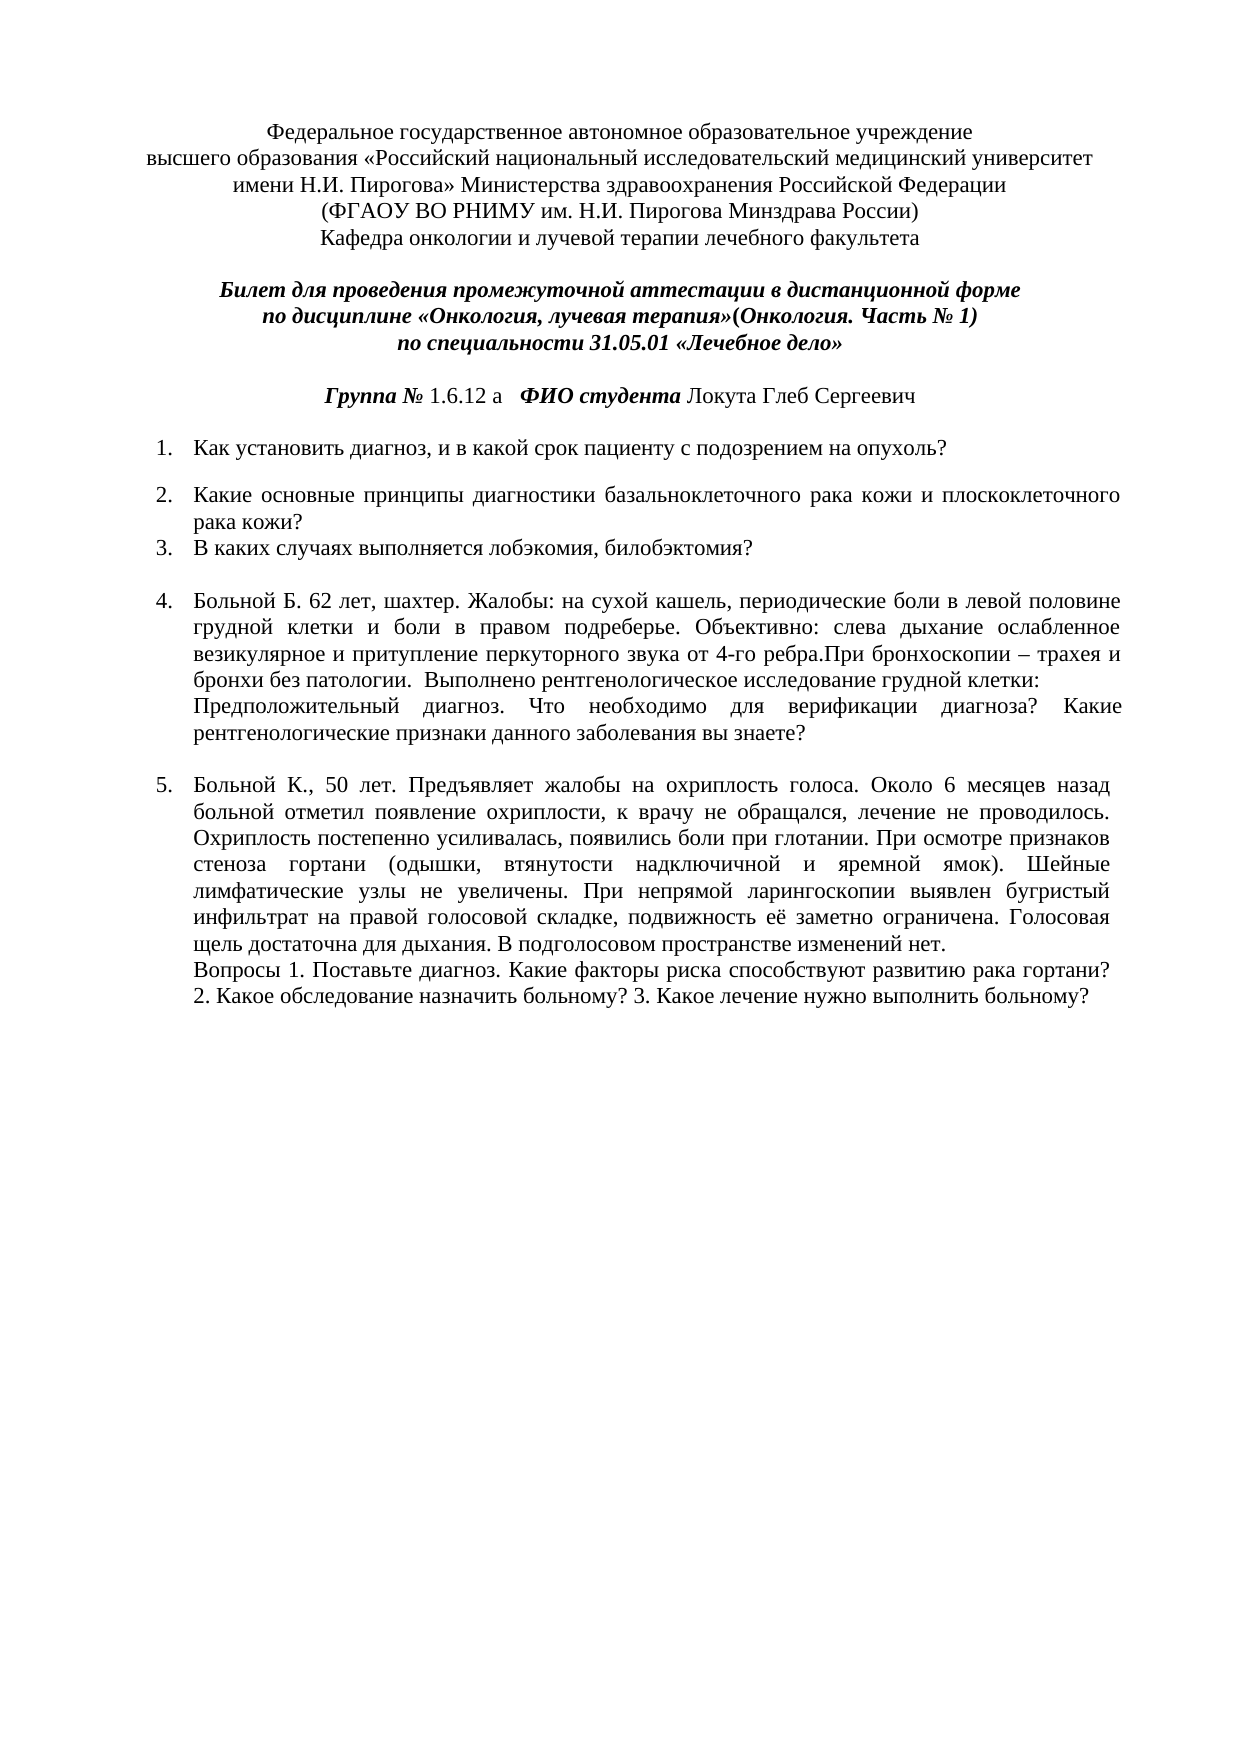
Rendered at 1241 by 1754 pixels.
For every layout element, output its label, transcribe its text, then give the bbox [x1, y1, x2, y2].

text имени Н.И. Пирогова» Министерства здравоохранения Российской Федерации [118, 171, 1122, 197]
text (ФГАОУ ВО РНИМУ им. Н.И. Пирогова Минздрава России) [118, 197, 1122, 223]
list Как установить диагноз, и в какой срок пациенту с подозрением на опухоль? [156, 434, 1122, 461]
text по специальности 31.05.01 «Лечебное дело» [118, 329, 1122, 355]
list Больной Б. 62 лет, шахтер. Жалобы: на сухой кашель, периодические боли в левой половине грудной клетки и боли в правом подреберье. Объективно: слева дыхание ослабленное везикулярное и притупление перкуторного звука от 4-го ребра.При бронхоскопии – трахея и бронхи без патологии. Выполнено рентгенологическое исследование грудной клетки: [156, 587, 1122, 692]
text высшего образования «Российский национальный исследовательский медицинский университет [118, 144, 1122, 171]
list Предположительный диагноз. Что необходимо для верификации диагноза? Какие рентгенологические признаки данного заболевания вы знаете? [193, 692, 1122, 745]
subtitle Федеральное государственное автономное образовательное учреждение [118, 118, 1122, 144]
list Вопросы 1. Поставьте диагноз. Какие факторы риска способствуют развитию рака гортани? 2. Какое обследование назначить больному? 3. Какое лечение нужно выполнить больному? [193, 956, 1111, 1009]
list В каких случаях выполняется лобэкомия, билобэктомия? [156, 534, 1122, 561]
list Какие основные принципы диагностики базальноклеточного рака кожи и плоскоклеточного рака кожи? [156, 482, 1122, 534]
text Билет для проведения промежуточной аттестации в дистанционной форме [118, 276, 1122, 303]
text по дисциплине «Онкология, лучевая терапия»(Онкология. Часть № 1) [118, 303, 1122, 329]
text Кафедра онкологии и лучевой терапии лечебного факультета [118, 223, 1122, 250]
list Больной К., 50 лет. Предъявляет жалобы на охриплость голоса. Около 6 месяцев назад больной отметил появление охриплости, к врачу не обращался, лечение не проводилось. Охриплость постепенно усиливалась, появились боли при глотании. При осмотре признаков стеноза гортани (одышки, втянутости надключичной и яремной ямок). Шейные лимфатические узлы не увеличены. При непрямой ларингоскопии выявлен бугристый инфильтрат на правой голосовой складке, подвижность её заметно ограничена. Голосовая щель достаточна для дыхания. В подголосовом пространстве изменений нет. [156, 771, 1111, 956]
text Группа № 1.6.12 а ФИО студента Локута Глеб Сергеевич [118, 382, 1122, 408]
